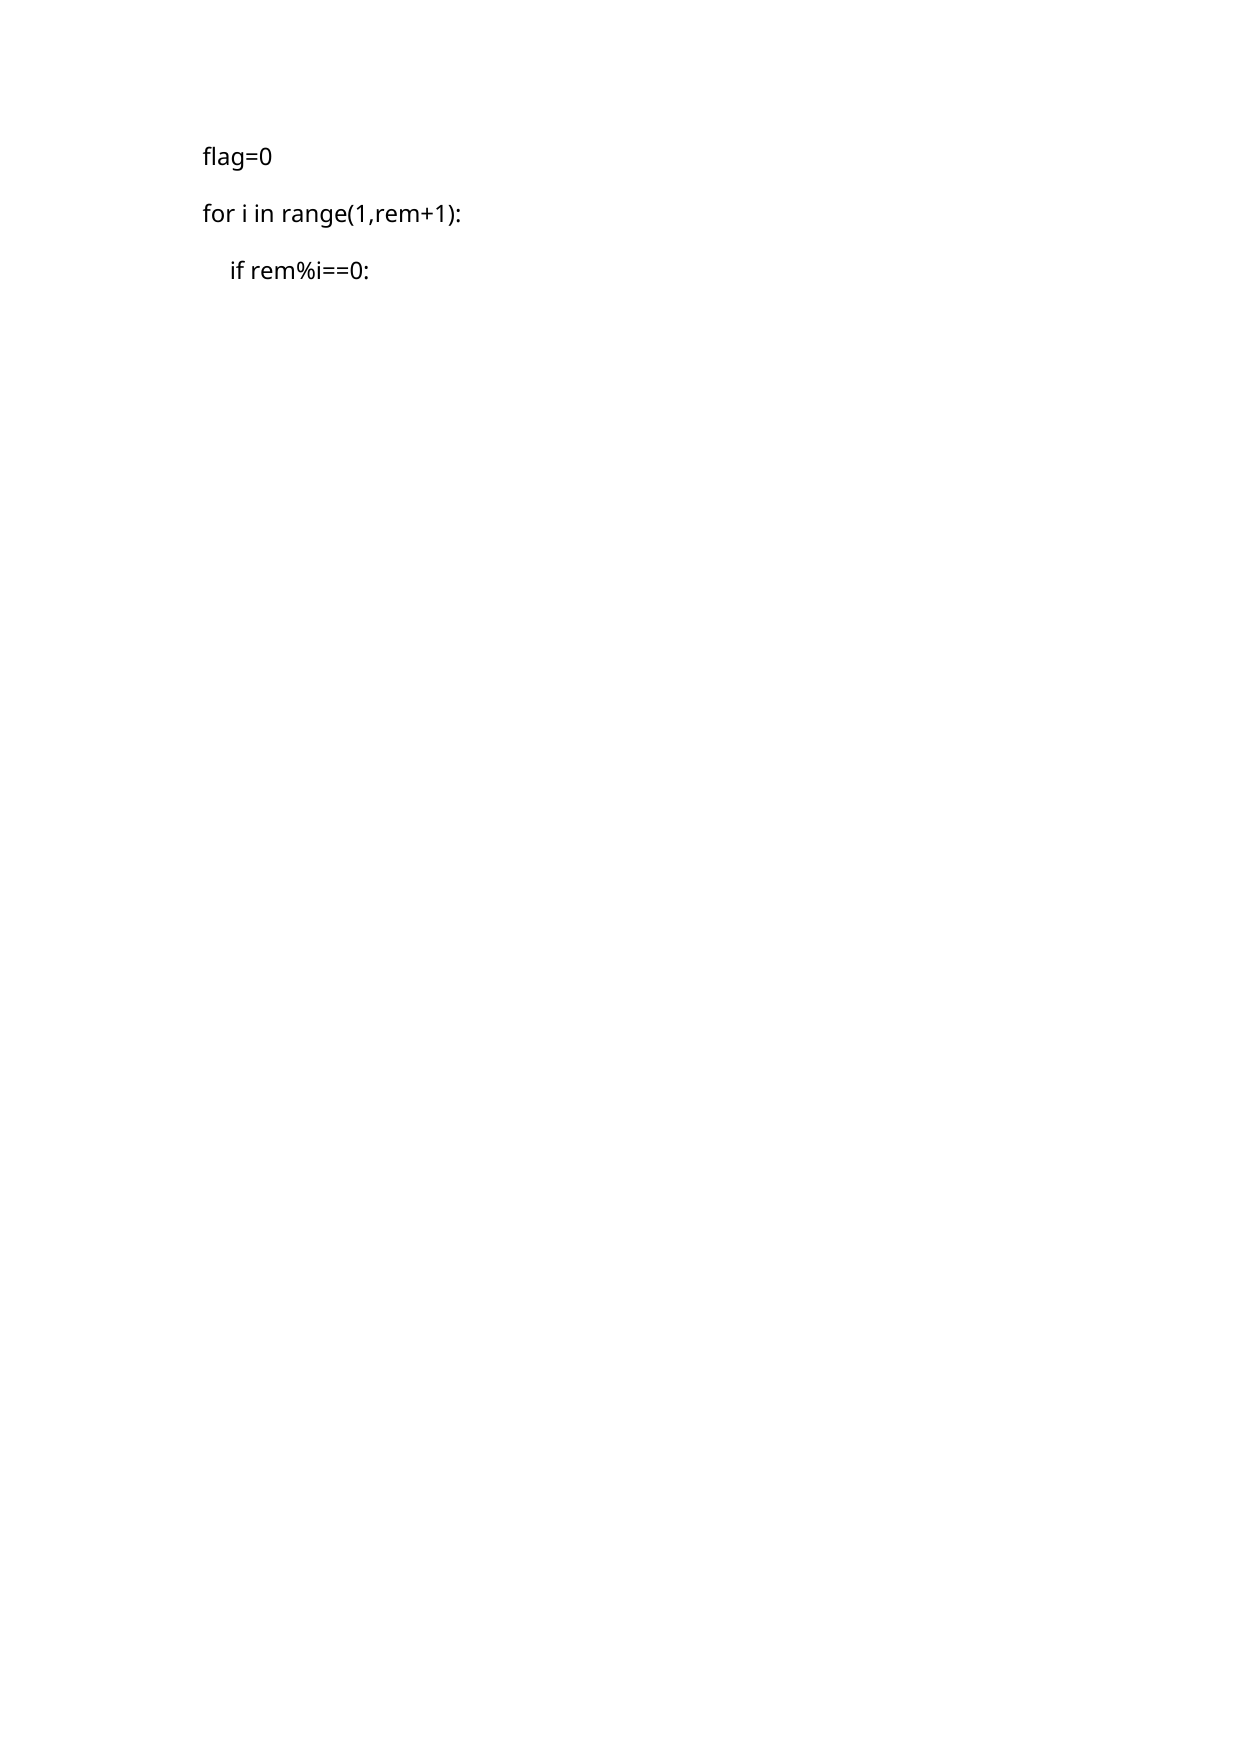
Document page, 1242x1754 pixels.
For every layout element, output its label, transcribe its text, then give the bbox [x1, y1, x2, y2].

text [176, 139, 369, 172]
text for i in range(1,rem+1): if rem%i==0: [202, 197, 463, 286]
